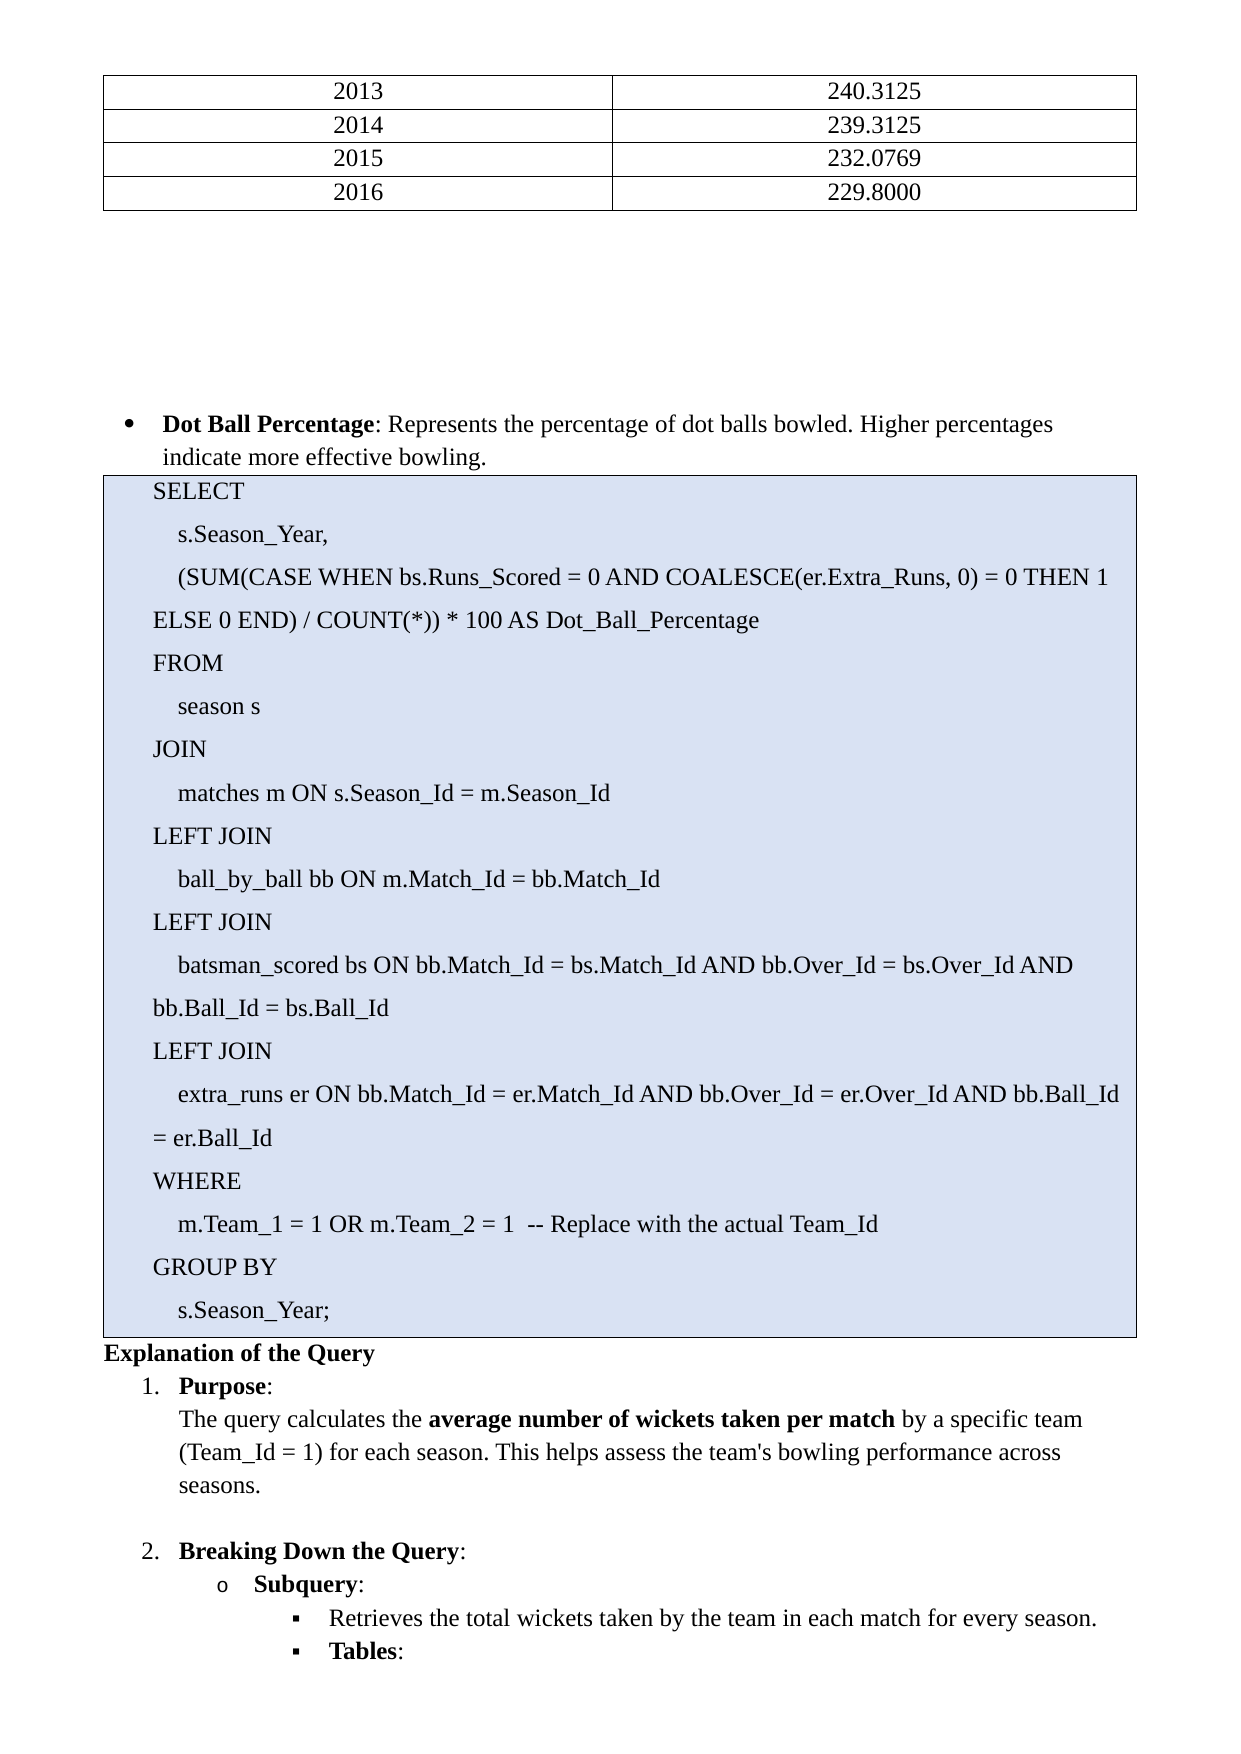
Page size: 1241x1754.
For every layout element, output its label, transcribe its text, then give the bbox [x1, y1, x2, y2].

table_cell 229.8000 [613, 177, 1136, 209]
table_cell 239.3125 [613, 110, 1136, 142]
table_cell 232.0769 [613, 143, 1136, 176]
table_cell 240.3125 [613, 76, 1136, 109]
list Tables: [291, 1636, 1137, 1665]
list Purpose: The query calculates the average number of wickets taken per match by a specific team (Team_Id = 1) for each season. This helps assess the team's bowling performance across seasons. [141, 1371, 1137, 1499]
table_cell 2016 [104, 177, 612, 209]
text Explanation of the Query [103, 1338, 1137, 1367]
list Breaking Down the Query: [141, 1536, 1137, 1565]
table_cell 2013 [104, 76, 612, 109]
table_cell 2014 [104, 110, 612, 142]
table_header SELECT s.Season_Year, (SUM(CASE WHEN bs.Runs_Scored = 0 AND COALESCE(er.Extra_Runs, 0) = 0 THEN 1 ELSE 0 END) / COUNT(*)) * 100 AS Dot_Ball_Percentage FROM season s JOIN matches m ON s.Season_Id = m.Season_Id LEFT JOIN ball_by_ball bb ON m.Match_Id = bb.Match_Id LEFT JOIN batsman_scored bs ON bb.Match_Id = bs.Match_Id AND bb.Over_Id = bs.Over_Id AND bb.Ball_Id = bs.Ball_Id LEFT JOIN extra_runs er ON bb.Match_Id = er.Match_Id AND bb.Over_Id = er.Over_Id AND bb.Ball_Id = er.Ball_Id WHERE m.Team_1 = 1 OR m.Team_2 = 1 -- Replace with the actual Team_Id GROUP BY s.Season_Year; [104, 476, 1136, 1337]
list Retrieves the total wickets taken by the team in each match for every season. [291, 1603, 1137, 1632]
list Subquery: [216, 1569, 1137, 1599]
list Dot Ball Percentage: Represents the percentage of dot balls bowled. Higher percentages indicate more effective bowling. [125, 409, 1137, 471]
table_cell 2015 [104, 143, 612, 176]
